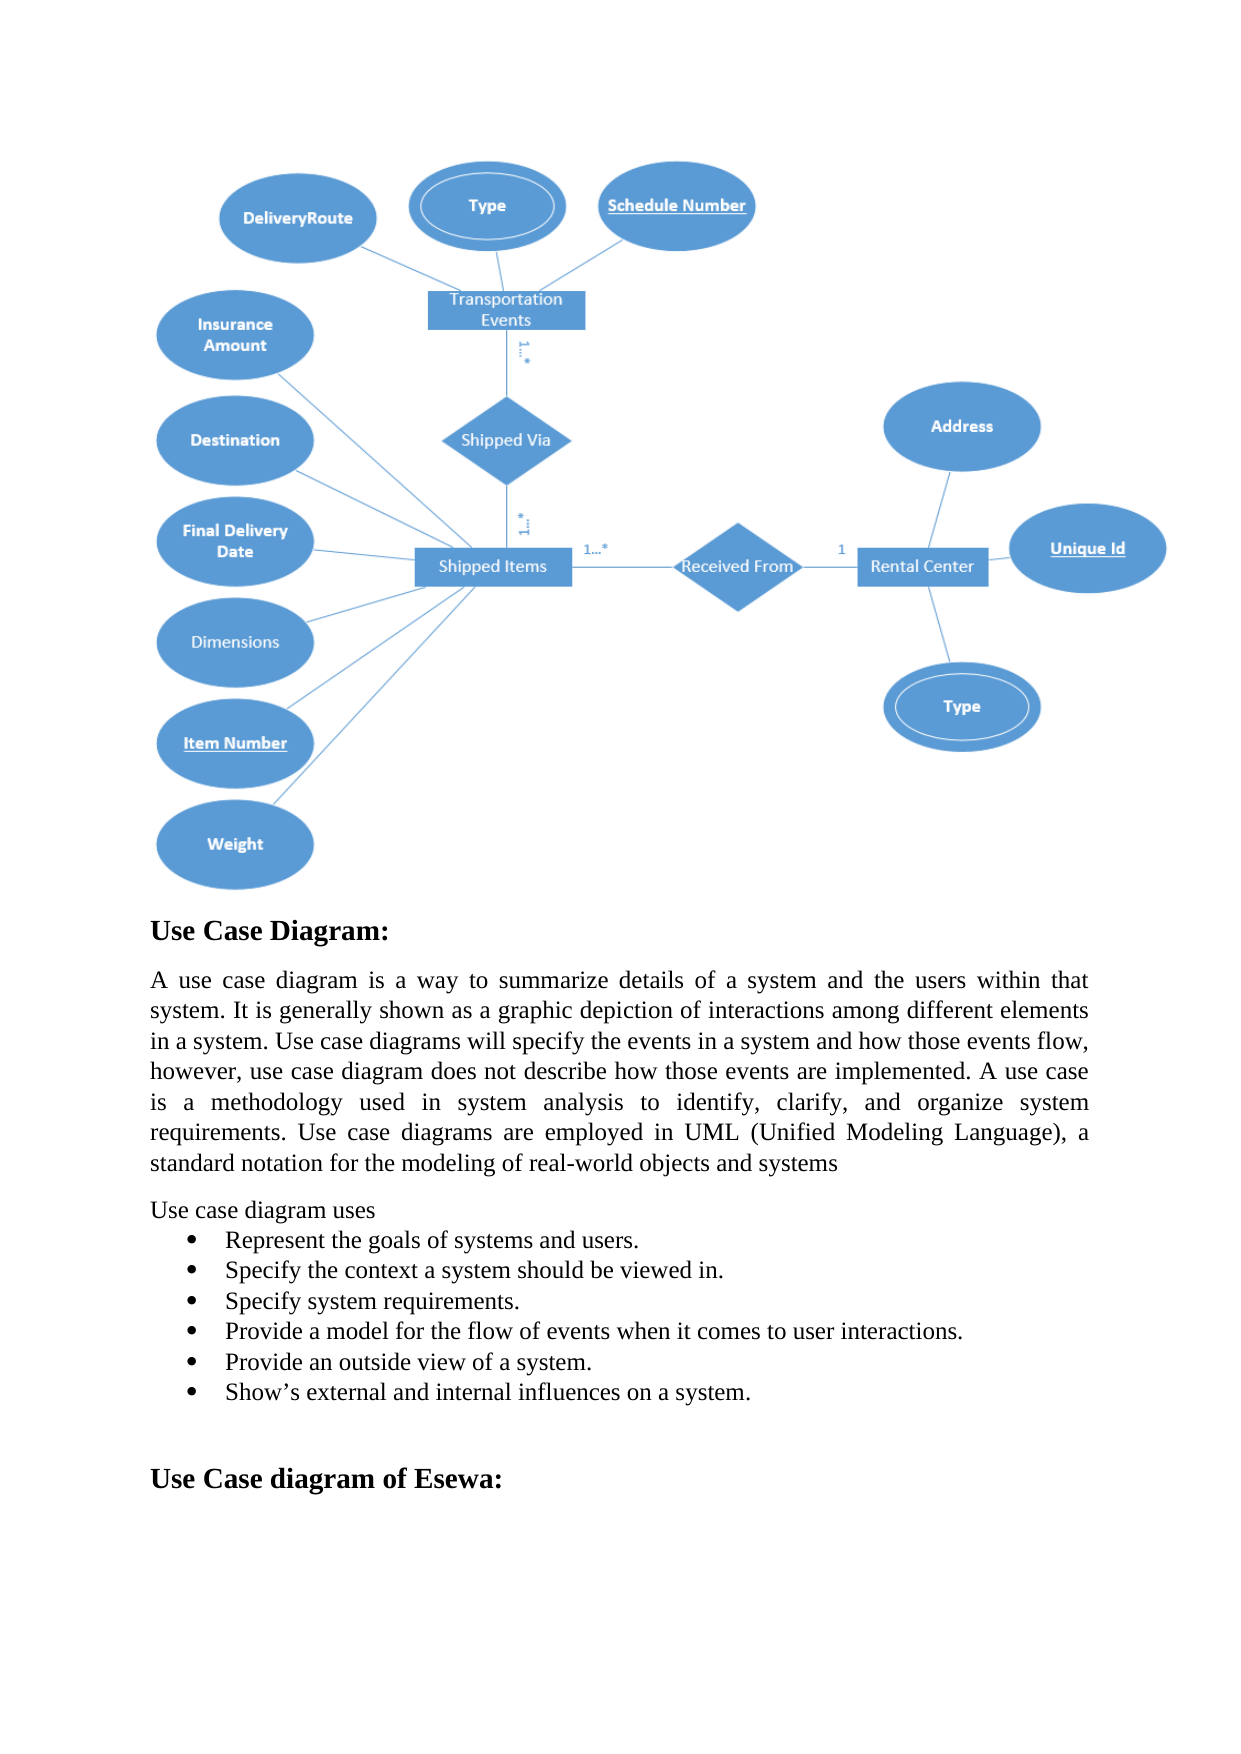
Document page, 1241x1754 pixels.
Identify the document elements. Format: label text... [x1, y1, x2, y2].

text A use case diagram is a way to summarize details of a system and the users within that system. It is generally shown as a graphic depiction of interactions among different elements in a system. Use case diagrams will specify the events in a system and how those events flow, however, use case diagram does not describe how those events are implemented. A use case is a methodology used in system analysis to identify, clarify, and organize system requirements. Use case diagrams are employed in UML (Unified Modeling Language), a standard notation for the modeling of real-world objects and systems [150, 965, 1090, 1176]
text Use Case Diagram: [150, 913, 1090, 946]
list Provide an outside view of a system. [187, 1347, 1090, 1376]
text Use case diagram uses [150, 1195, 1090, 1223]
text Use Case diagram of Esewa: [150, 1461, 1090, 1494]
list Show’s external and internal influences on a system. [187, 1377, 1090, 1406]
list Specify system requirements. [187, 1286, 1090, 1315]
list Provide a model for the flow of events when it comes to user interactions. [187, 1316, 1090, 1345]
list Specify the context a system should be viewed in. [187, 1256, 1090, 1284]
picture [150, 150, 1177, 895]
list Represent the goals of systems and users. [187, 1225, 1090, 1254]
